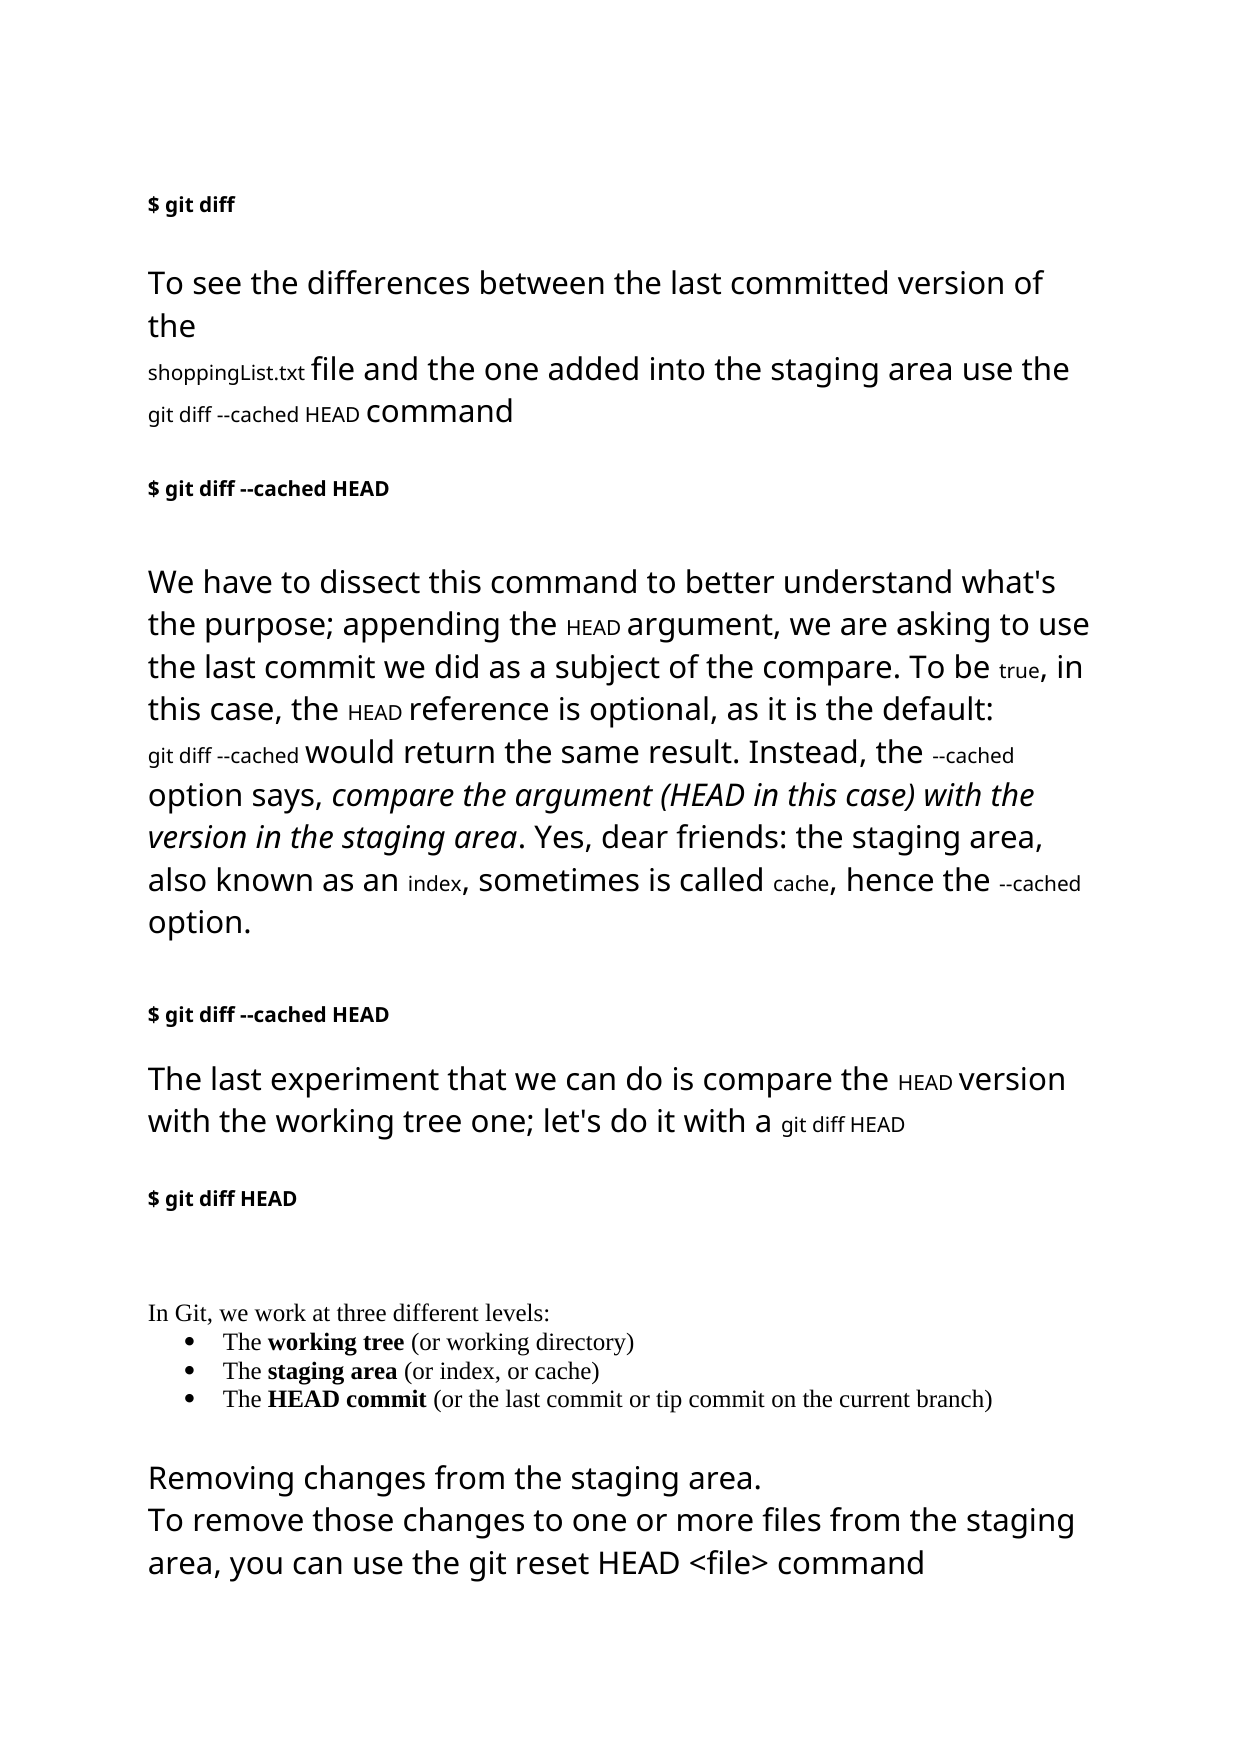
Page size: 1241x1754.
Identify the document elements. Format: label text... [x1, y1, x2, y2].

text git diff --cached would return the same result. Instead, the --cached option says, compare the argument (HEAD in this case) with the version in the staging area. Yes, dear friends: the staging area, also known as an index, sometimes is called cache, hence the --cached option. [148, 730, 1093, 943]
text $ git diff HEAD [148, 1184, 1093, 1213]
list The HEAD commit (or the last commit or tip commit on the current branch) [185, 1384, 1093, 1413]
text To see the differences between the last committed version of the [148, 261, 1093, 346]
text We have to dissect this command to better understand what's the purpose; appending the HEAD argument, we are asking to use the last commit we did as a subject of the compare. To be true, in this case, the HEAD reference is optional, as it is the default: [148, 559, 1093, 730]
text The last experiment that we can do is compare the HEAD version with the working tree one; let's do it with a git diff HEAD [148, 1057, 1093, 1142]
text To remove those changes to one or more files from the staging area, you can use the git reset HEAD <file> command [148, 1498, 1093, 1584]
text In Git, we work at three different levels: [148, 1298, 1093, 1327]
text shoppingList.txt file and the one added into the staging area use the git diff --cached HEAD command [148, 346, 1093, 432]
text Removing changes from the staging area. [148, 1456, 1093, 1498]
list The working tree (or working directory) [185, 1327, 1093, 1356]
list The staging area (or index, or cache) [185, 1356, 1093, 1384]
text $ git diff --cached HEAD [148, 474, 1093, 503]
text $ git diff --cached HEAD [148, 1000, 1093, 1028]
text $ git diff [148, 190, 1093, 219]
